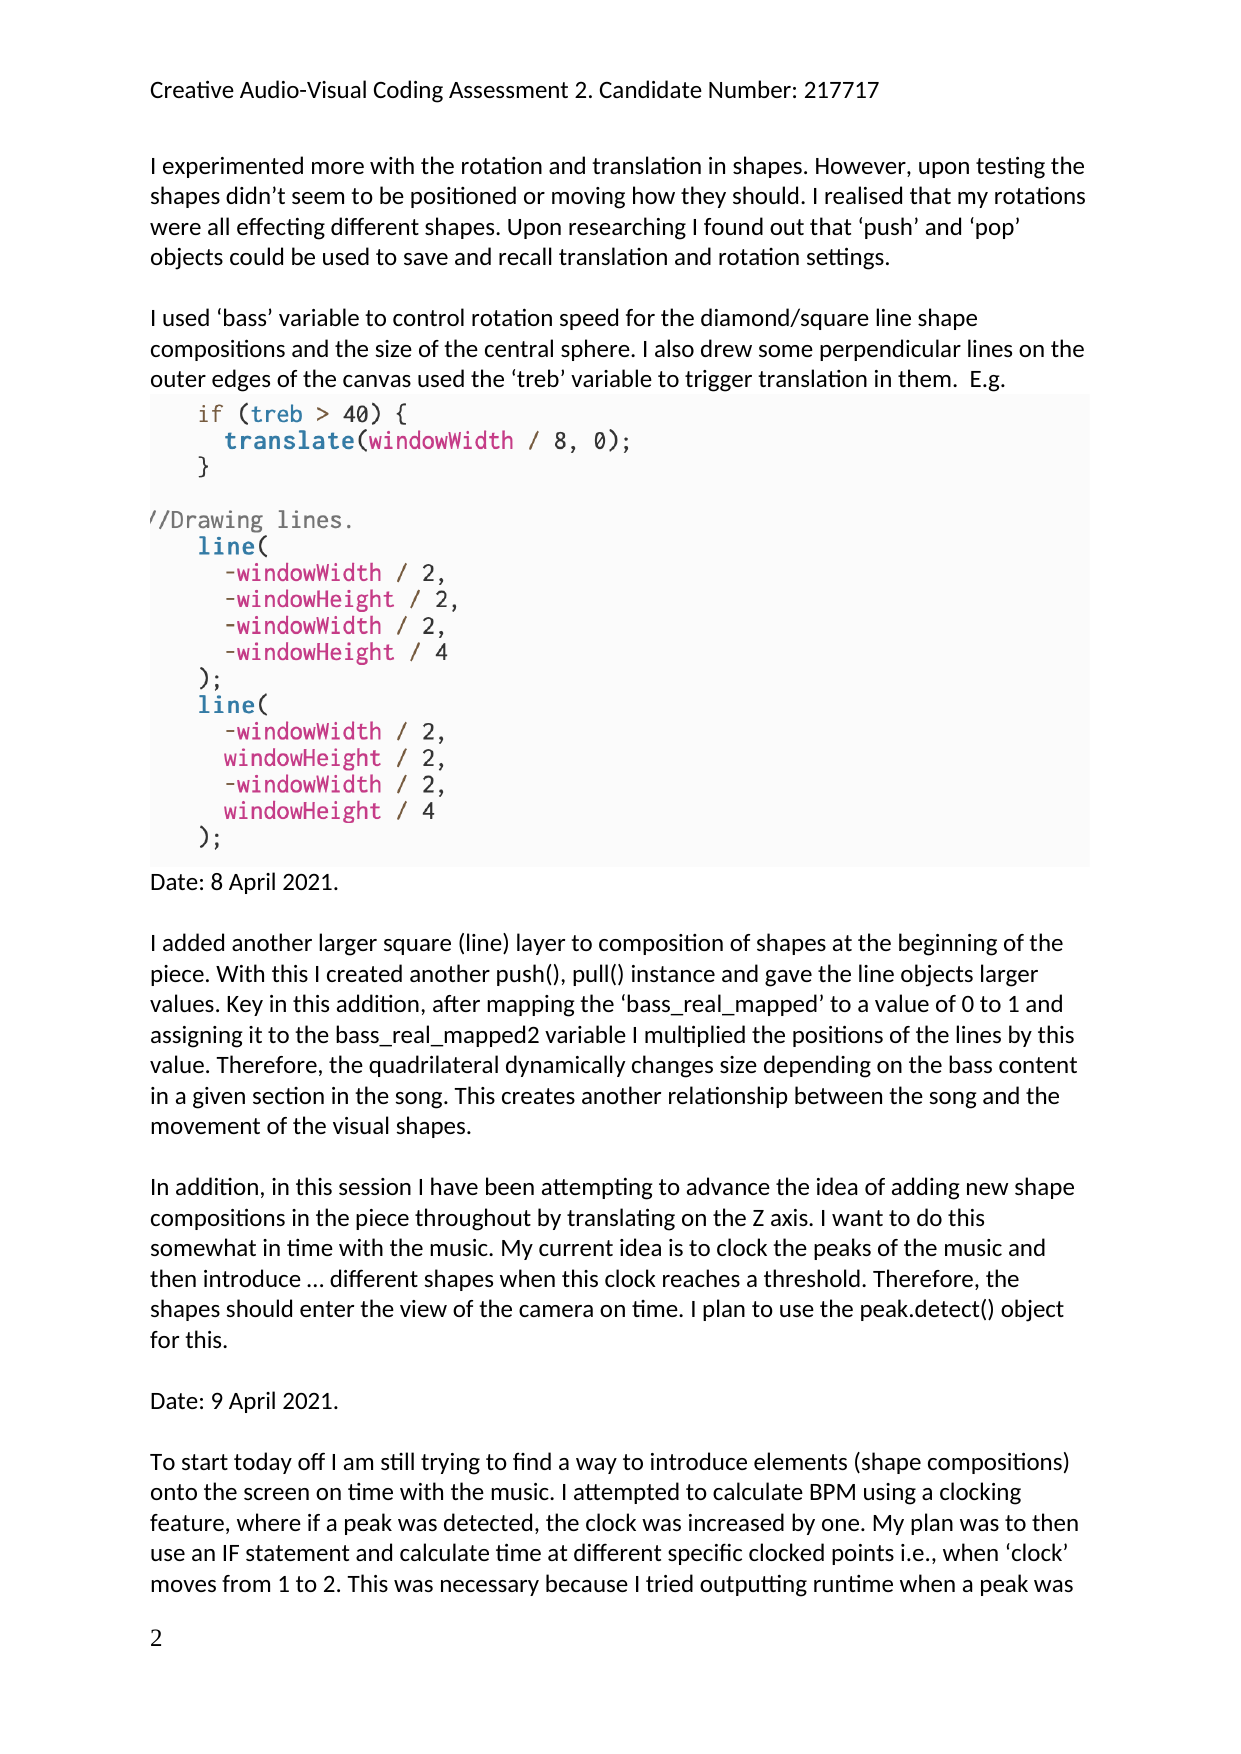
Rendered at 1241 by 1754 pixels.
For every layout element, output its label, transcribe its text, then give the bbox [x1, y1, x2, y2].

text Date: 8 April 2021. [150, 867, 1090, 897]
text I used ‘bass’ variable to control rotation speed for the diamond/square line shape compositions and the size of the central sphere. I also drew some perpendicular lines on the outer edges of the canvas used the ‘treb’ variable to trigger translation in them. E.g. [150, 303, 1090, 394]
text I experimented more with the rotation and translation in shapes. However, upon testing the shapes didn’t seem to be positioned or moving how they should. I realised that my rotations were all effecting different shapes. Upon researching I found out that ‘push’ and ‘pop’ objects could be used to save and recall translation and rotation settings. [150, 150, 1090, 272]
picture [150, 394, 1090, 867]
text I added another larger square (line) layer to composition of shapes at the beginning of the piece. With this I created another push(), pull() instance and gave the line objects larger values. Key in this addition, after mapping the ‘bass_real_mapped’ to a value of 0 to 1 and assigning it to the bass_real_mapped2 variable I multiplied the positions of the lines by this value. Therefore, the quadrilateral dynamically changes size depending on the bass content in a given section in the song. This creates another relationship between the song and the movement of the visual shapes. [150, 927, 1090, 1141]
text Date: 9 April 2021. [150, 1385, 1090, 1416]
text In addition, in this session I have been attempting to advance the idea of adding new shape compositions in the piece throughout by translating on the Z axis. I want to do this somewhat in time with the music. My current idea is to clock the peaks of the music and then introduce … different shapes when this clock reaches a threshold. Therefore, the shapes should enter the view of the camera on time. I plan to use the peak.detect() object for this. [150, 1171, 1090, 1354]
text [150, 1446, 1090, 1599]
